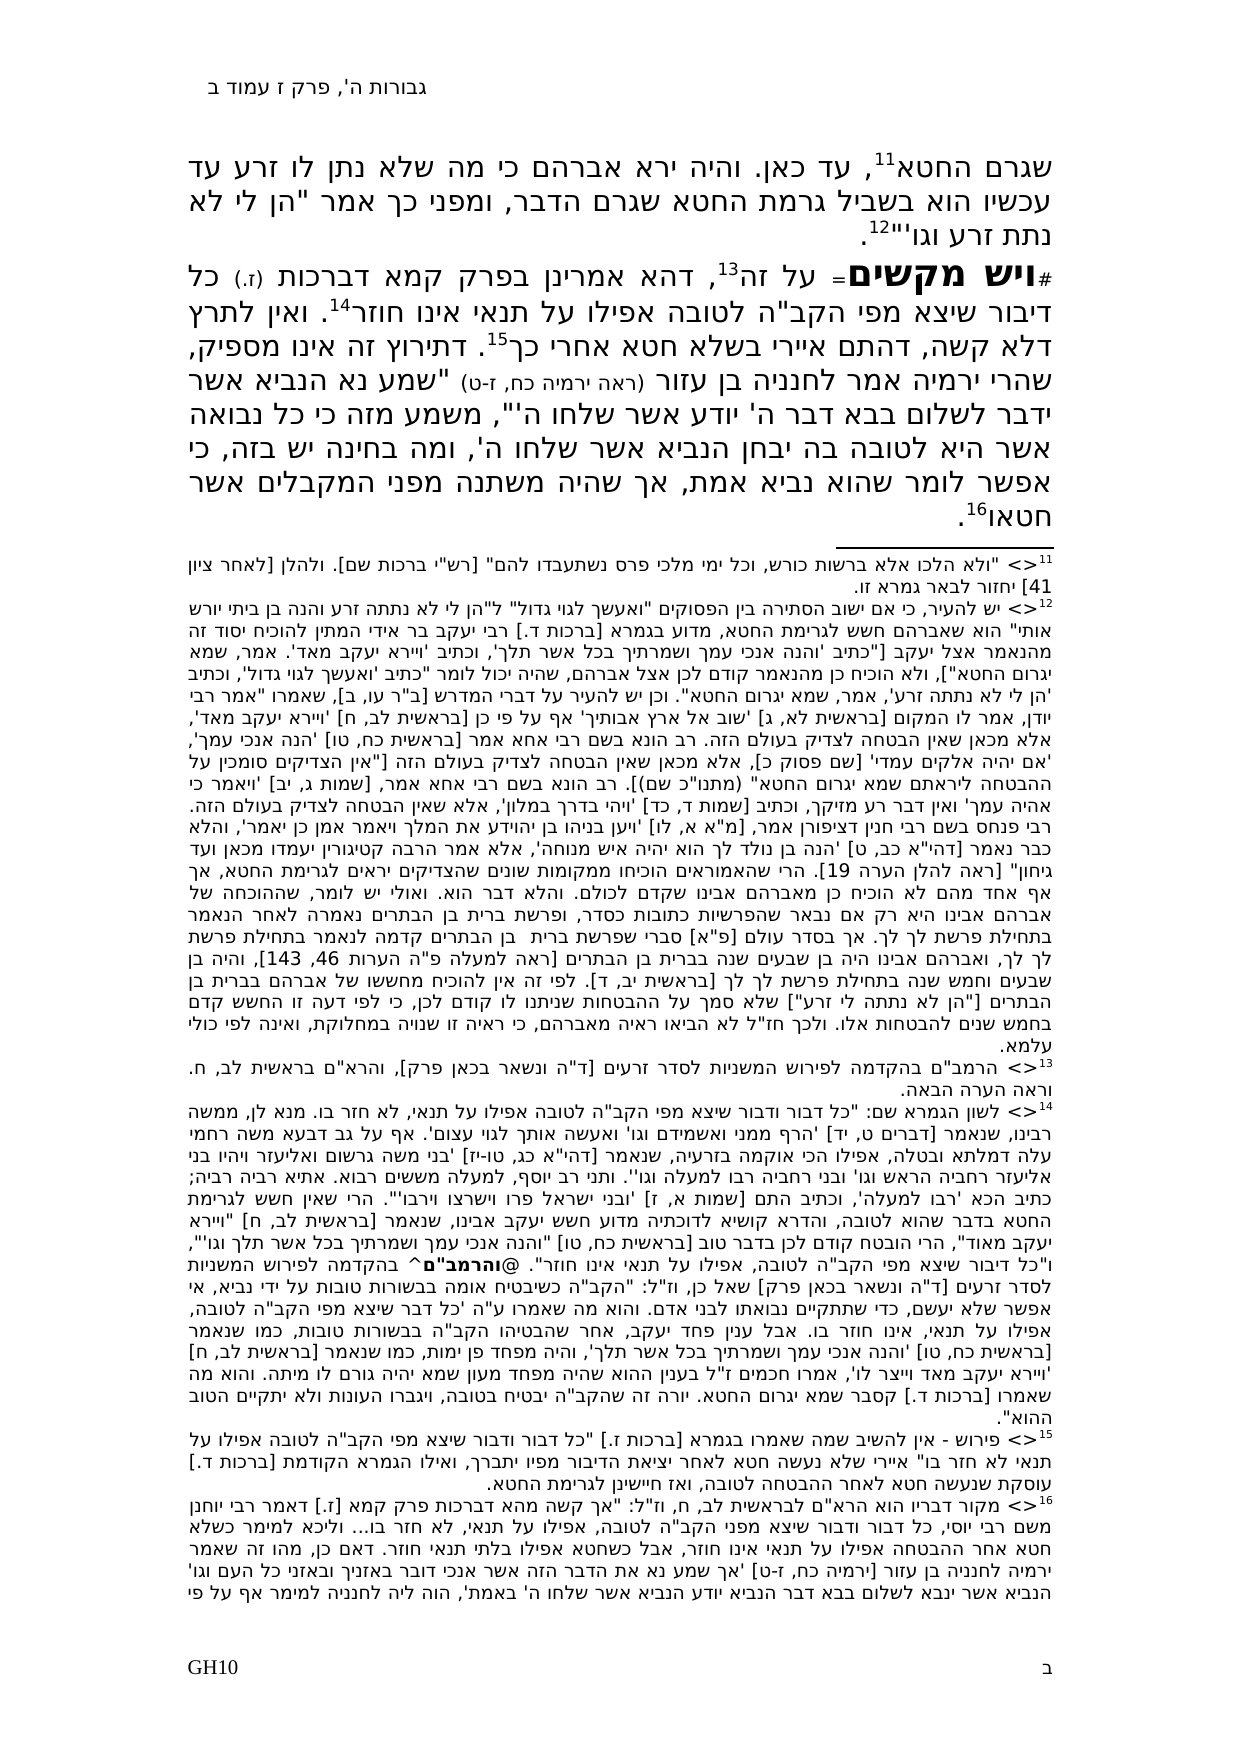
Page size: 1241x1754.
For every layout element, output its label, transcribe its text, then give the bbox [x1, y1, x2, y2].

text #ויש מקשים= על זה, דהא אמרינן בפרק קמא דברכות (ז.) כל דיבור שיצא מפי הקב"ה לטובה אפילו על תנאי אינו חוזר. ואין לתרץ דלא קשה, דהתם איירי בשלא חטא אחרי כך. דתירוץ זה אינו מספיק, שהרי ירמיה אמר לחנניה בן עזור (ראה ירמיה כח, ז-ט) "שמע נא הנביא אשר ידבר לשלום בבא דבר ה' יודע אשר שלחו ה'", משמע מזה כי כל נבואה אשר היא לטובה בה יבחן הנביא אשר שלחו ה', ומה בחינה יש בזה, כי אפשר לומר שהוא נביא אמת, אך שהיה משתנה מפני המקבלים אשר חטאו. [187, 252, 1053, 533]
text #"ויאמר אברם= ה' אלקים מה תתן לי וגו'" (בראשית טו, ב). יש לשאול, למה אמר אברהם (שם פסוק ג) "הן לי לא נתת זרע ובן משק* ביתי יורש אותי", והקב"ה כבר הבטיח אותו (בראשית יב, ב) "ואעשך לגוי גדול". והנה באור זה שזה דרך הצדיקים, כמו שאמר יעקב (בראשית לב, יא) "קטונתי מכל החסדים וגו'", ואף על גב שהבטיח אותו, היה ירא שמא נתלכלך בחטא. וכמו שאמרו בפרק קמא דברכות (ד.), רבי יעקב בר אידי רמי; כתיב (בראשית כח, טו) "הנה אנכי עמך ושמרתיך בכל אשר תלך", וכתיב (בראשית לב, ח) "ויירא יעקב מאוד". אמר, שמא יגרום החטא. תנא, "עד יעבור עמך ה'" (שמות טו, טז) זו ביאה ראשונה, "עד יעבור עם זו קנית" (שם) זו ביאה שניה. מכאן אמרו* ראוים היו ישראל ליעשות להם נס בימי עזרא כדרך שנעשה להם בימי יהושע, אלא שגרם החטא, עד כאן. והיה ירא אברהם כי מה שלא נתן לו זרע עד עכשיו הוא בשביל גרמת החטא שגרם הדבר, ומפני כך אמר "הן לי לא נתת זרע וגו'". [187, 150, 1053, 252]
